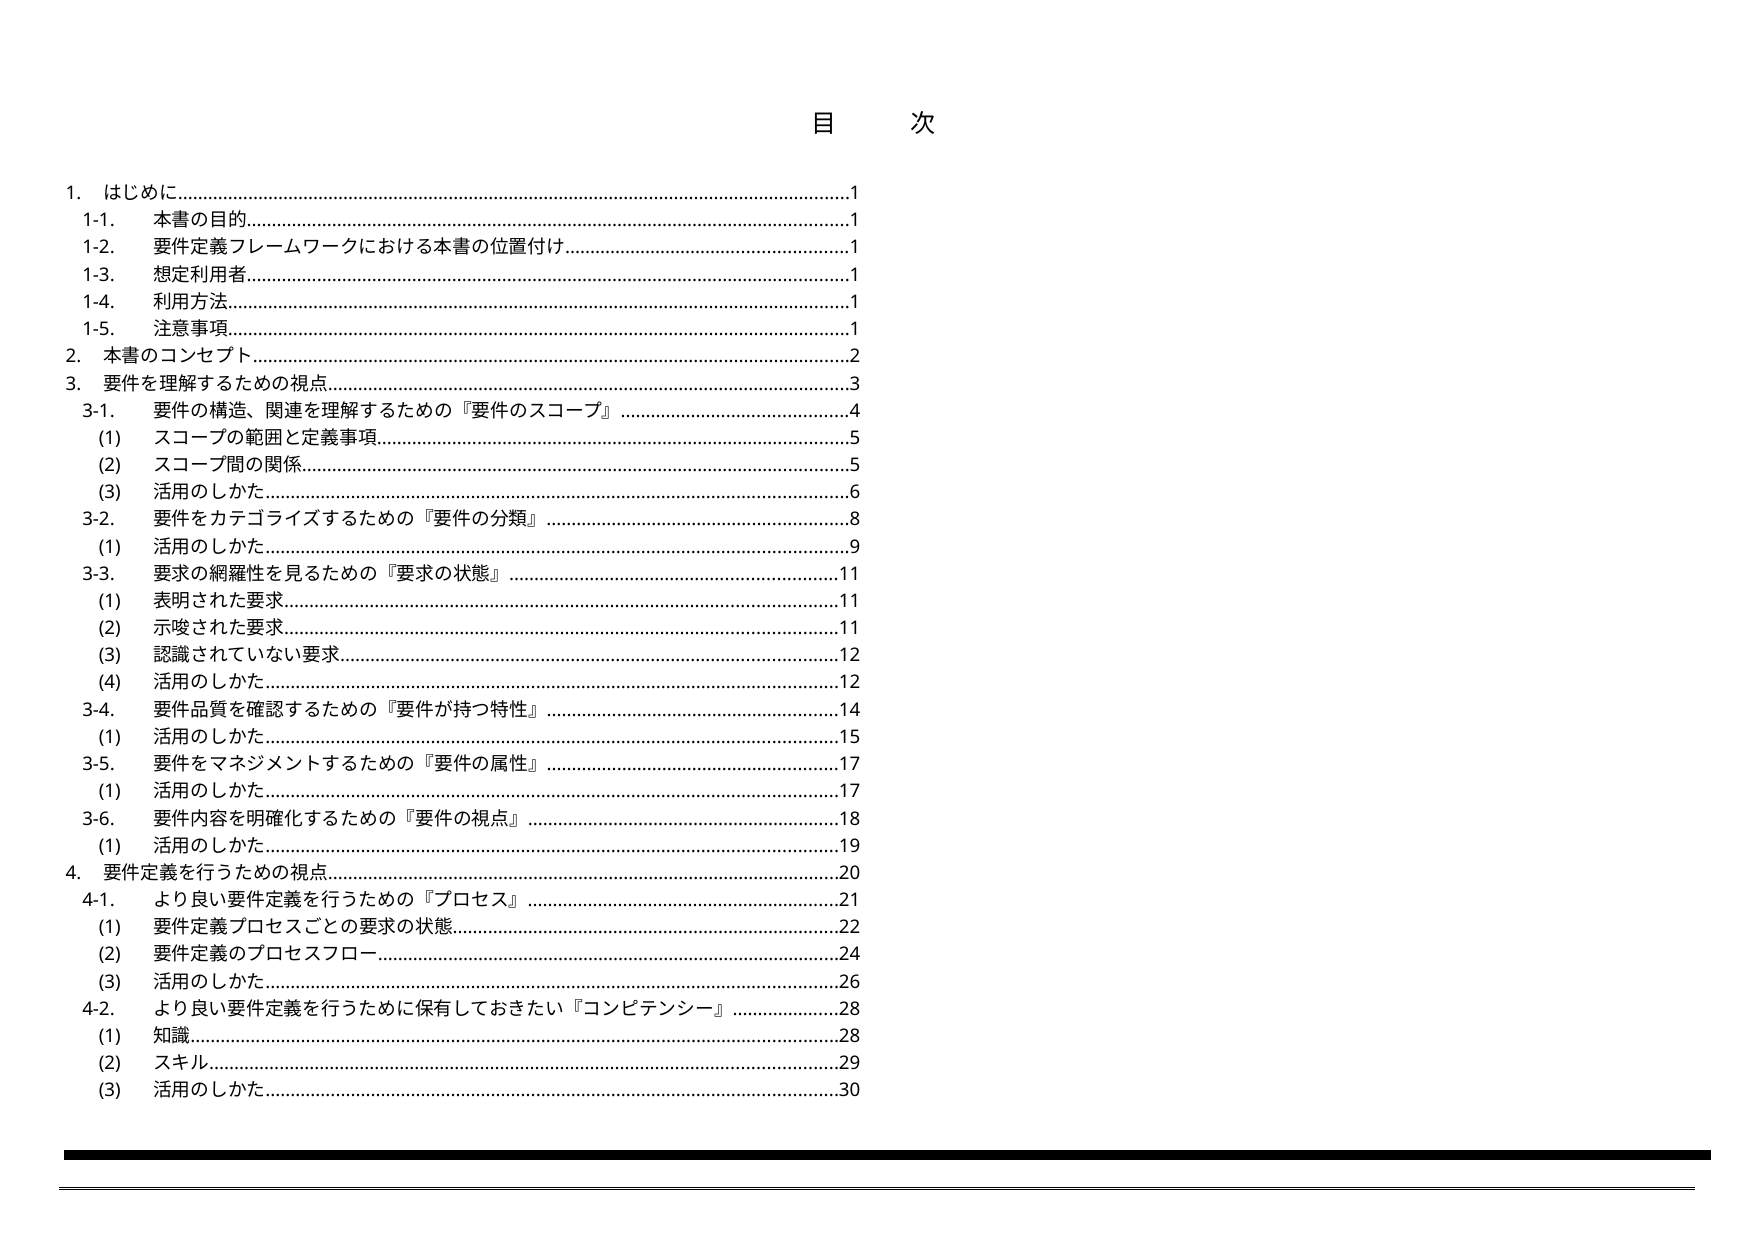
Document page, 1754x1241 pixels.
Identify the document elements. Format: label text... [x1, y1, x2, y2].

text 目 次 [65, 92, 1688, 152]
text 3-6. 要件内容を明確化するための『要件の視点』 18 [82, 803, 1688, 830]
text (1) 活用のしかた 15 [98, 722, 1688, 749]
text (1) 知識 28 [98, 1021, 1688, 1048]
text (4) 活用のしかた 12 [98, 667, 1688, 694]
text (1) 要件定義プロセスごとの要求の状態 22 [98, 912, 1688, 939]
text (1) スコープの範囲と定義事項 5 [98, 422, 1688, 450]
text 3-5. 要件をマネジメントするための『要件の属性』 17 [82, 749, 1688, 776]
text 1-2. 要件定義フレームワークにおける本書の位置付け 1 [82, 232, 1688, 259]
text (3) 活用のしかた 30 [98, 1075, 1688, 1102]
text (2) スキル 29 [98, 1048, 1688, 1075]
text (2) 示唆された要求 11 [98, 613, 1688, 640]
text 4-1. より良い要件定義を行うための『プロセス』 21 [82, 885, 1688, 912]
text (1) 活用のしかた 17 [98, 776, 1688, 803]
text (3) 活用のしかた 6 [98, 477, 1688, 504]
text (2) スコープ間の関係 5 [98, 450, 1688, 477]
text (3) 活用のしかた 26 [98, 966, 1688, 993]
text (2) 要件定義のプロセスフロー 24 [98, 939, 1688, 966]
text 3-1. 要件の構造、関連を理解するための『要件のスコープ』 4 [82, 395, 1688, 422]
text 3. 要件を理解するための視点 3 [65, 368, 1688, 395]
text 4-2. より良い要件定義を行うために保有しておきたい『コンピテンシー』 28 [82, 993, 1688, 1021]
text 3-4. 要件品質を確認するための『要件が持つ特性』 14 [82, 694, 1688, 722]
text (1) 活用のしかた 9 [98, 531, 1688, 558]
text 1-4. 利用方法 1 [82, 287, 1688, 314]
text 2. 本書のコンセプト 2 [65, 341, 1688, 368]
text 1-1. 本書の目的 1 [82, 205, 1688, 232]
text (3) 認識されていない要求 12 [98, 640, 1688, 667]
text (1) 表明された要求 11 [98, 586, 1688, 613]
text 1-5. 注意事項 1 [82, 314, 1688, 341]
text 4. 要件定義を行うための視点 20 [65, 857, 1688, 885]
text 3-2. 要件をカテゴライズするための『要件の分類』 8 [82, 504, 1688, 531]
text 1. はじめに 1 [65, 178, 1688, 205]
text 3-3. 要求の網羅性を見るための『要求の状態』 11 [82, 558, 1688, 586]
text (1) 活用のしかた 19 [98, 830, 1688, 857]
text 1-3. 想定利用者 1 [82, 259, 1688, 287]
